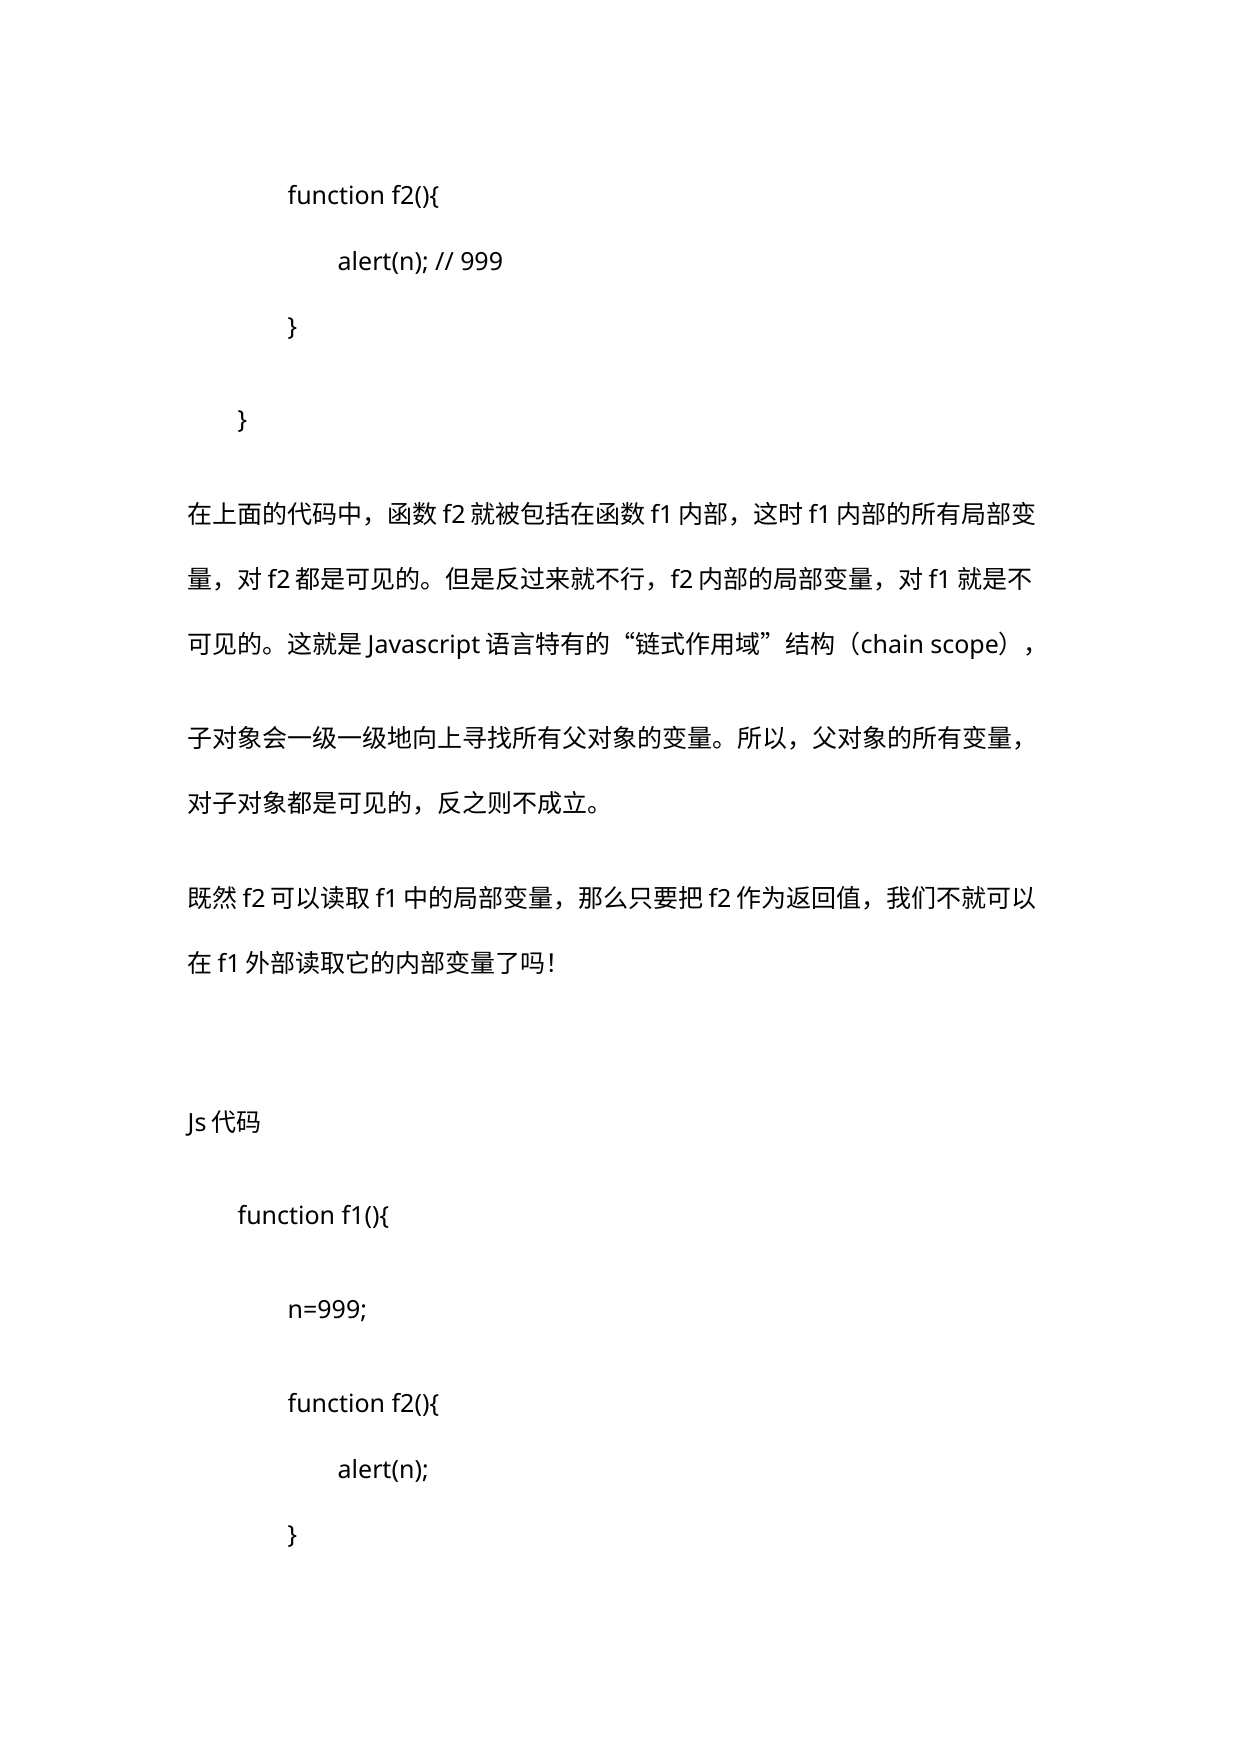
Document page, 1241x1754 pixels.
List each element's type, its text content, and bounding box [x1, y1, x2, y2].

text function f2(){ alert(n); } [187, 1370, 1053, 1565]
text 子对象会一级一级地向上寻找所有父对象的变量。所以，父对象的所有变量，对子对象都是可见的，反之则不成立。 [187, 704, 1053, 834]
text function f1(){ [187, 1182, 1053, 1247]
text n=999; [187, 1276, 1053, 1341]
text function f2(){ alert(n); // 999 } [187, 162, 1053, 357]
text } [187, 386, 1053, 451]
text Js代码 [187, 1023, 1053, 1153]
text 在上面的代码中，函数f2就被包括在函数f1内部，这时f1内部的所有局部变量，对f2都是可见的。但是反过来就不行，f2内部的局部变量，对f1 就是不可见的。这就是Javascript语言特有的“链式作用域”结构（chain scope）， [187, 480, 1053, 675]
text 既然f2可以读取f1中的局部变量，那么只要把f2作为返回值，我们不就可以在f1外部读取它的内部变量了吗！ [187, 864, 1053, 994]
